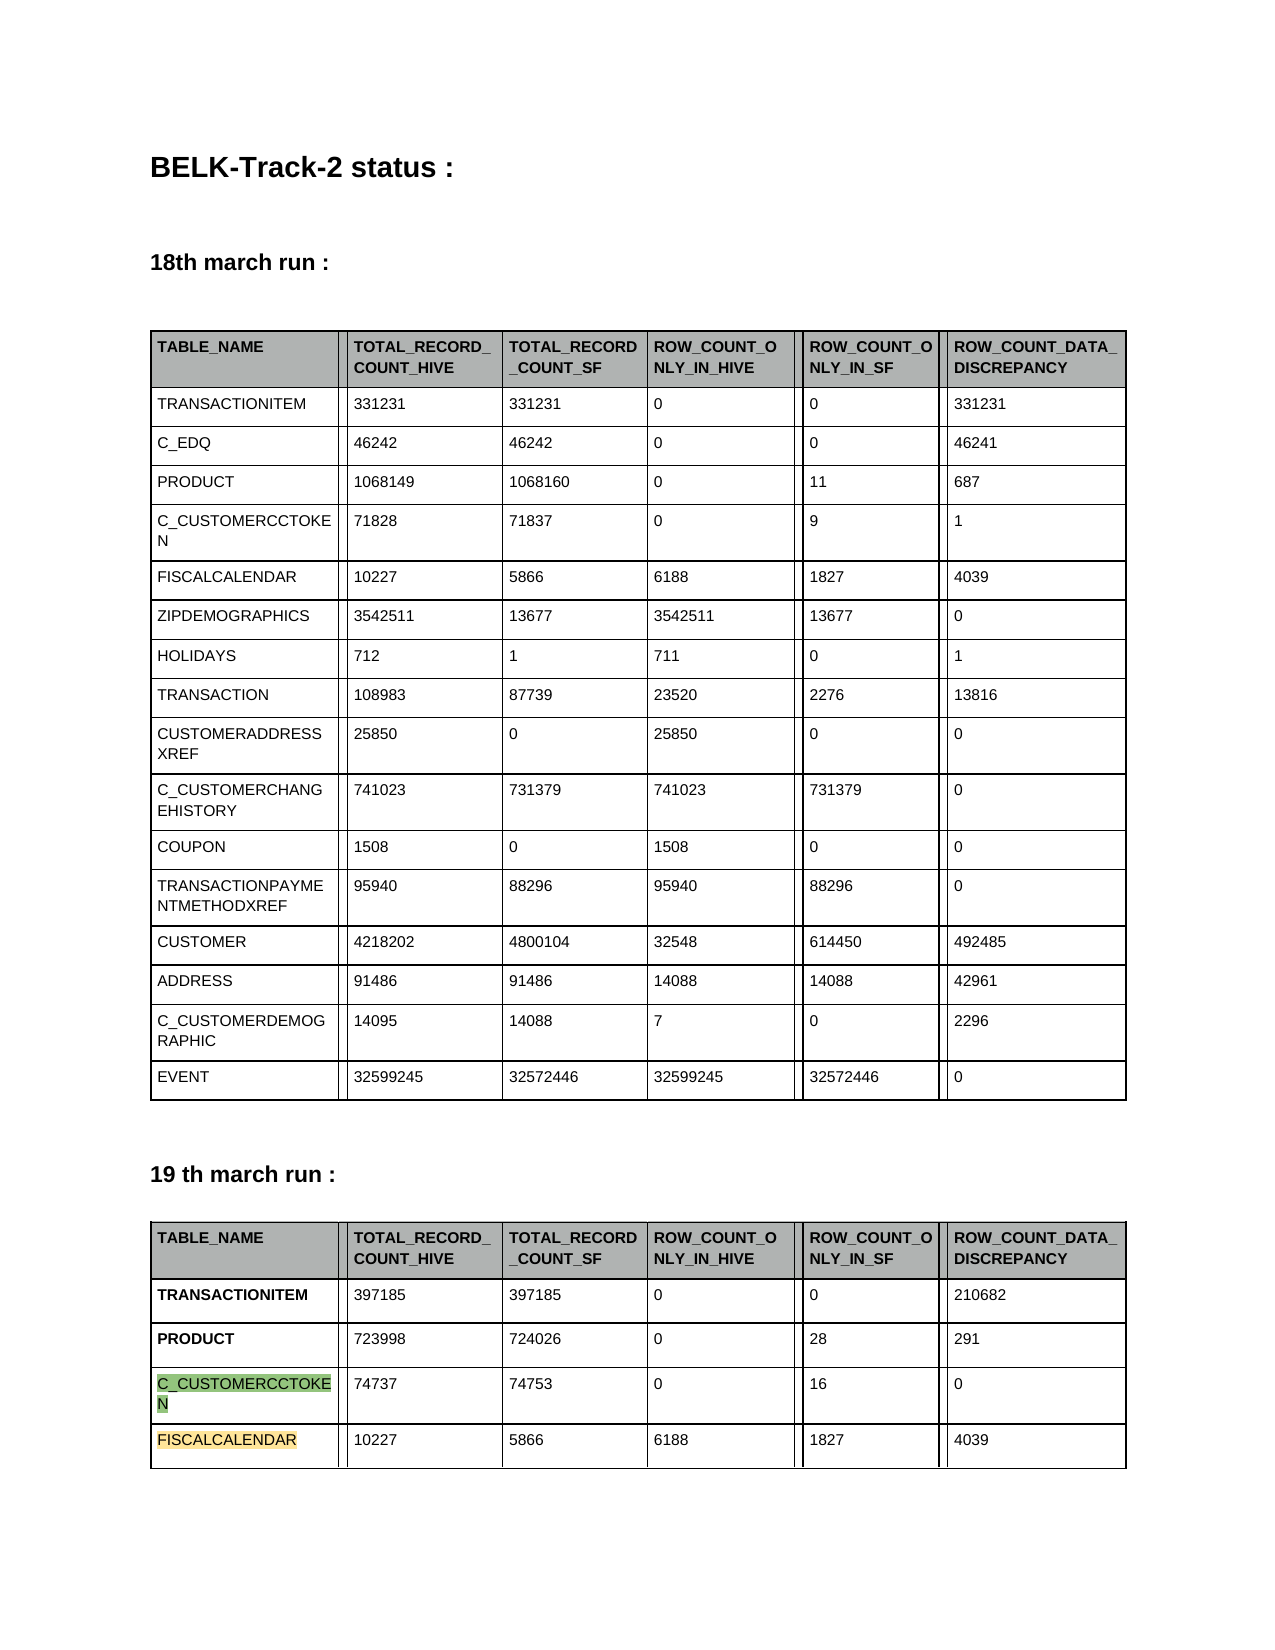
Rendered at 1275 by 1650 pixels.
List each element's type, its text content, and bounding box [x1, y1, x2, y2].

table_cell 71828 [348, 505, 502, 560]
table_cell 1827 [804, 562, 938, 599]
table_cell 14088 [648, 966, 794, 1003]
text 18th march run : [150, 249, 1125, 275]
table_cell [940, 466, 947, 504]
table_cell 0 [503, 718, 647, 773]
table_cell 87739 [503, 679, 647, 717]
table_cell 6188 [648, 562, 794, 599]
table_cell 0 [948, 775, 1125, 830]
table_cell 1 [948, 505, 1125, 560]
table_cell 687 [948, 466, 1125, 504]
table_cell [940, 1005, 947, 1060]
table_cell [795, 1062, 802, 1099]
table_cell [795, 775, 802, 830]
table_cell 32599245 [648, 1062, 794, 1099]
table_cell 32548 [648, 927, 794, 964]
table_cell [339, 775, 347, 830]
table_cell 4039 [948, 562, 1125, 599]
table_cell [940, 1425, 947, 1467]
table_cell CUSTOMERADDRESSXREF [152, 718, 338, 773]
table_cell 6188 [648, 1425, 794, 1467]
table_cell [795, 1324, 802, 1367]
table_cell 0 [648, 1324, 794, 1367]
table_cell [339, 927, 347, 964]
table_cell 741023 [648, 775, 794, 830]
table_header ROW_COUNT_DATA_DISCREPANCY [948, 1223, 1125, 1278]
table_cell [795, 1425, 802, 1467]
table_cell 4218202 [348, 927, 502, 964]
table_cell TRANSACTIONITEM [152, 388, 338, 426]
text 19 th march run : [150, 1161, 1125, 1187]
table_cell FISCALCALENDAR [152, 562, 338, 599]
table_cell [940, 562, 947, 599]
table_cell 0 [503, 831, 647, 869]
table_cell 731379 [804, 775, 938, 830]
table_cell 1508 [648, 831, 794, 869]
table_cell TRANSACTION [152, 679, 338, 717]
table_cell [339, 388, 347, 426]
table_cell 0 [948, 601, 1125, 638]
table_cell [339, 601, 347, 638]
table_cell C_CUSTOMERDEMOGRAPHIC [152, 1005, 338, 1060]
table_cell CUSTOMER [152, 927, 338, 964]
table_cell [795, 927, 802, 964]
table_cell [940, 718, 947, 773]
table_cell 0 [804, 718, 938, 773]
table_cell 1068160 [503, 466, 647, 504]
table_cell [795, 601, 802, 638]
table_cell 0 [804, 1280, 938, 1322]
table_cell 25850 [648, 718, 794, 773]
table_cell [339, 1280, 347, 1322]
table_cell 14088 [804, 966, 938, 1003]
text BELK-Track-2 status : [150, 150, 1125, 183]
table_cell [940, 1062, 947, 1099]
table_header TOTAL_RECORD_COUNT_SF [503, 1223, 647, 1278]
table_cell 724026 [503, 1324, 647, 1367]
table_cell [795, 466, 802, 504]
table_cell 331231 [348, 388, 502, 426]
table_cell 3542511 [648, 601, 794, 638]
table_cell 46241 [948, 427, 1125, 465]
table_cell 723998 [348, 1324, 502, 1367]
table_cell 331231 [948, 388, 1125, 426]
table_cell 1 [503, 640, 647, 677]
table_cell 25850 [348, 718, 502, 773]
table_cell [339, 562, 347, 599]
table_cell [795, 718, 802, 773]
table_cell [339, 466, 347, 504]
table_cell 0 [948, 870, 1125, 925]
table_cell 4039 [948, 1425, 1125, 1467]
table_cell [339, 505, 347, 560]
table_cell 23520 [648, 679, 794, 717]
table_header ROW_COUNT_ONLY_IN_HIVE [648, 1223, 794, 1278]
table_cell 4800104 [503, 927, 647, 964]
table_cell 712 [348, 640, 502, 677]
table_cell 32572446 [503, 1062, 647, 1099]
table_cell 74753 [503, 1368, 647, 1423]
table_cell [339, 427, 347, 465]
table_cell FISCALCALENDAR [152, 1425, 338, 1467]
table_cell [940, 1324, 947, 1367]
table_cell 10227 [348, 1425, 502, 1467]
table_cell C_CUSTOMERCHANGEHISTORY [152, 775, 338, 830]
table_cell C_CUSTOMERCCTOKEN [152, 505, 338, 560]
table_cell 2296 [948, 1005, 1125, 1060]
table_header [339, 1223, 347, 1278]
table_cell [795, 831, 802, 869]
table_cell 14095 [348, 1005, 502, 1060]
table_cell 95940 [648, 870, 794, 925]
table_cell 0 [648, 505, 794, 560]
table_cell 0 [804, 427, 938, 465]
table_cell 0 [948, 1062, 1125, 1099]
table_header ROW_COUNT_ONLY_IN_HIVE [648, 332, 794, 387]
table_cell 397185 [503, 1280, 647, 1322]
table_cell 91486 [503, 966, 647, 1003]
table_cell 0 [648, 1368, 794, 1423]
table_cell 741023 [348, 775, 502, 830]
table_cell [940, 601, 947, 638]
table_cell [940, 870, 947, 925]
table_cell 331231 [503, 388, 647, 426]
table_cell [940, 427, 947, 465]
table_cell 74737 [348, 1368, 502, 1423]
table_cell 13816 [948, 679, 1125, 717]
table_cell [339, 1062, 347, 1099]
table_cell EVENT [152, 1062, 338, 1099]
table_cell [339, 1368, 347, 1423]
table_header [940, 332, 947, 387]
table_cell 2276 [804, 679, 938, 717]
table_cell 1508 [348, 831, 502, 869]
table_cell HOLIDAYS [152, 640, 338, 677]
table_cell 71837 [503, 505, 647, 560]
table_cell [940, 927, 947, 964]
table_cell 0 [948, 718, 1125, 773]
table_header [795, 1223, 802, 1278]
table_header TOTAL_RECORD_COUNT_HIVE [348, 1223, 502, 1278]
table_header ROW_COUNT_ONLY_IN_SF [804, 1223, 938, 1278]
table_cell 88296 [503, 870, 647, 925]
table_cell TRANSACTIONPAYMENTMETHODXREF [152, 870, 338, 925]
table_cell [940, 1280, 947, 1322]
table_cell 42961 [948, 966, 1125, 1003]
table_cell 46242 [348, 427, 502, 465]
table_cell [795, 505, 802, 560]
table_cell 0 [804, 388, 938, 426]
table_cell 1 [948, 640, 1125, 677]
table_cell [795, 1005, 802, 1060]
table_cell [795, 640, 802, 677]
table_header TABLE_NAME [152, 1223, 338, 1278]
table_cell 0 [804, 831, 938, 869]
table_cell [795, 966, 802, 1003]
table_cell PRODUCT [152, 1324, 338, 1367]
table_cell 32572446 [804, 1062, 938, 1099]
table_cell [795, 679, 802, 717]
table_cell [940, 505, 947, 560]
table_cell 46242 [503, 427, 647, 465]
table_cell 0 [648, 466, 794, 504]
table_cell 614450 [804, 927, 938, 964]
table_cell 32599245 [348, 1062, 502, 1099]
table_cell 14088 [503, 1005, 647, 1060]
table_cell 88296 [804, 870, 938, 925]
table_cell 291 [948, 1324, 1125, 1367]
table_header TOTAL_RECORD_COUNT_SF [503, 332, 647, 387]
table_cell C_EDQ [152, 427, 338, 465]
table_cell [339, 831, 347, 869]
table_cell 0 [948, 831, 1125, 869]
table_cell 0 [648, 388, 794, 426]
table_cell 5866 [503, 1425, 647, 1467]
table_cell 1068149 [348, 466, 502, 504]
table_header TABLE_NAME [152, 332, 338, 387]
table_cell 108983 [348, 679, 502, 717]
table_cell 13677 [503, 601, 647, 638]
table_cell 9 [804, 505, 938, 560]
table_header ROW_COUNT_ONLY_IN_SF [804, 332, 938, 387]
table_cell 5866 [503, 562, 647, 599]
table_header [339, 332, 347, 387]
table_cell 711 [648, 640, 794, 677]
table_header [940, 1223, 947, 1278]
table_cell 0 [648, 1280, 794, 1322]
table_cell 0 [948, 1368, 1125, 1423]
table_cell [795, 870, 802, 925]
table_cell 95940 [348, 870, 502, 925]
table_header TOTAL_RECORD_COUNT_HIVE [348, 332, 502, 387]
table_cell 13677 [804, 601, 938, 638]
table_cell [940, 1368, 947, 1423]
table_cell [795, 1368, 802, 1423]
table_cell [940, 775, 947, 830]
table_cell 10227 [348, 562, 502, 599]
table_cell [339, 679, 347, 717]
table_cell [339, 718, 347, 773]
table_cell 16 [804, 1368, 938, 1423]
table_cell [795, 388, 802, 426]
table_cell 7 [648, 1005, 794, 1060]
table_cell C_CUSTOMERCCTOKEN [152, 1368, 338, 1423]
table_cell 492485 [948, 927, 1125, 964]
table_cell [339, 1324, 347, 1367]
table_cell 1827 [804, 1425, 938, 1467]
table_cell [940, 679, 947, 717]
table_cell [339, 640, 347, 677]
table_cell 91486 [348, 966, 502, 1003]
table_cell ZIPDEMOGRAPHICS [152, 601, 338, 638]
table_cell [940, 640, 947, 677]
table_cell [795, 562, 802, 599]
table_header [795, 332, 802, 387]
table_cell PRODUCT [152, 466, 338, 504]
table_cell [940, 966, 947, 1003]
table_cell 0 [804, 1005, 938, 1060]
table_cell [339, 1005, 347, 1060]
table_cell [940, 831, 947, 869]
table_cell [339, 870, 347, 925]
table_cell 731379 [503, 775, 647, 830]
table_cell 3542511 [348, 601, 502, 638]
table_cell 397185 [348, 1280, 502, 1322]
table_cell ADDRESS [152, 966, 338, 1003]
table_cell 28 [804, 1324, 938, 1367]
table_cell TRANSACTIONITEM [152, 1280, 338, 1322]
table_cell [940, 388, 947, 426]
table_cell 210682 [948, 1280, 1125, 1322]
table_cell COUPON [152, 831, 338, 869]
table_cell 0 [648, 427, 794, 465]
table_cell [339, 966, 347, 1003]
table_cell [795, 1280, 802, 1322]
table_cell 11 [804, 466, 938, 504]
table_cell 0 [804, 640, 938, 677]
table_cell [339, 1425, 347, 1467]
table_cell [795, 427, 802, 465]
table_header ROW_COUNT_DATA_DISCREPANCY [948, 332, 1125, 387]
